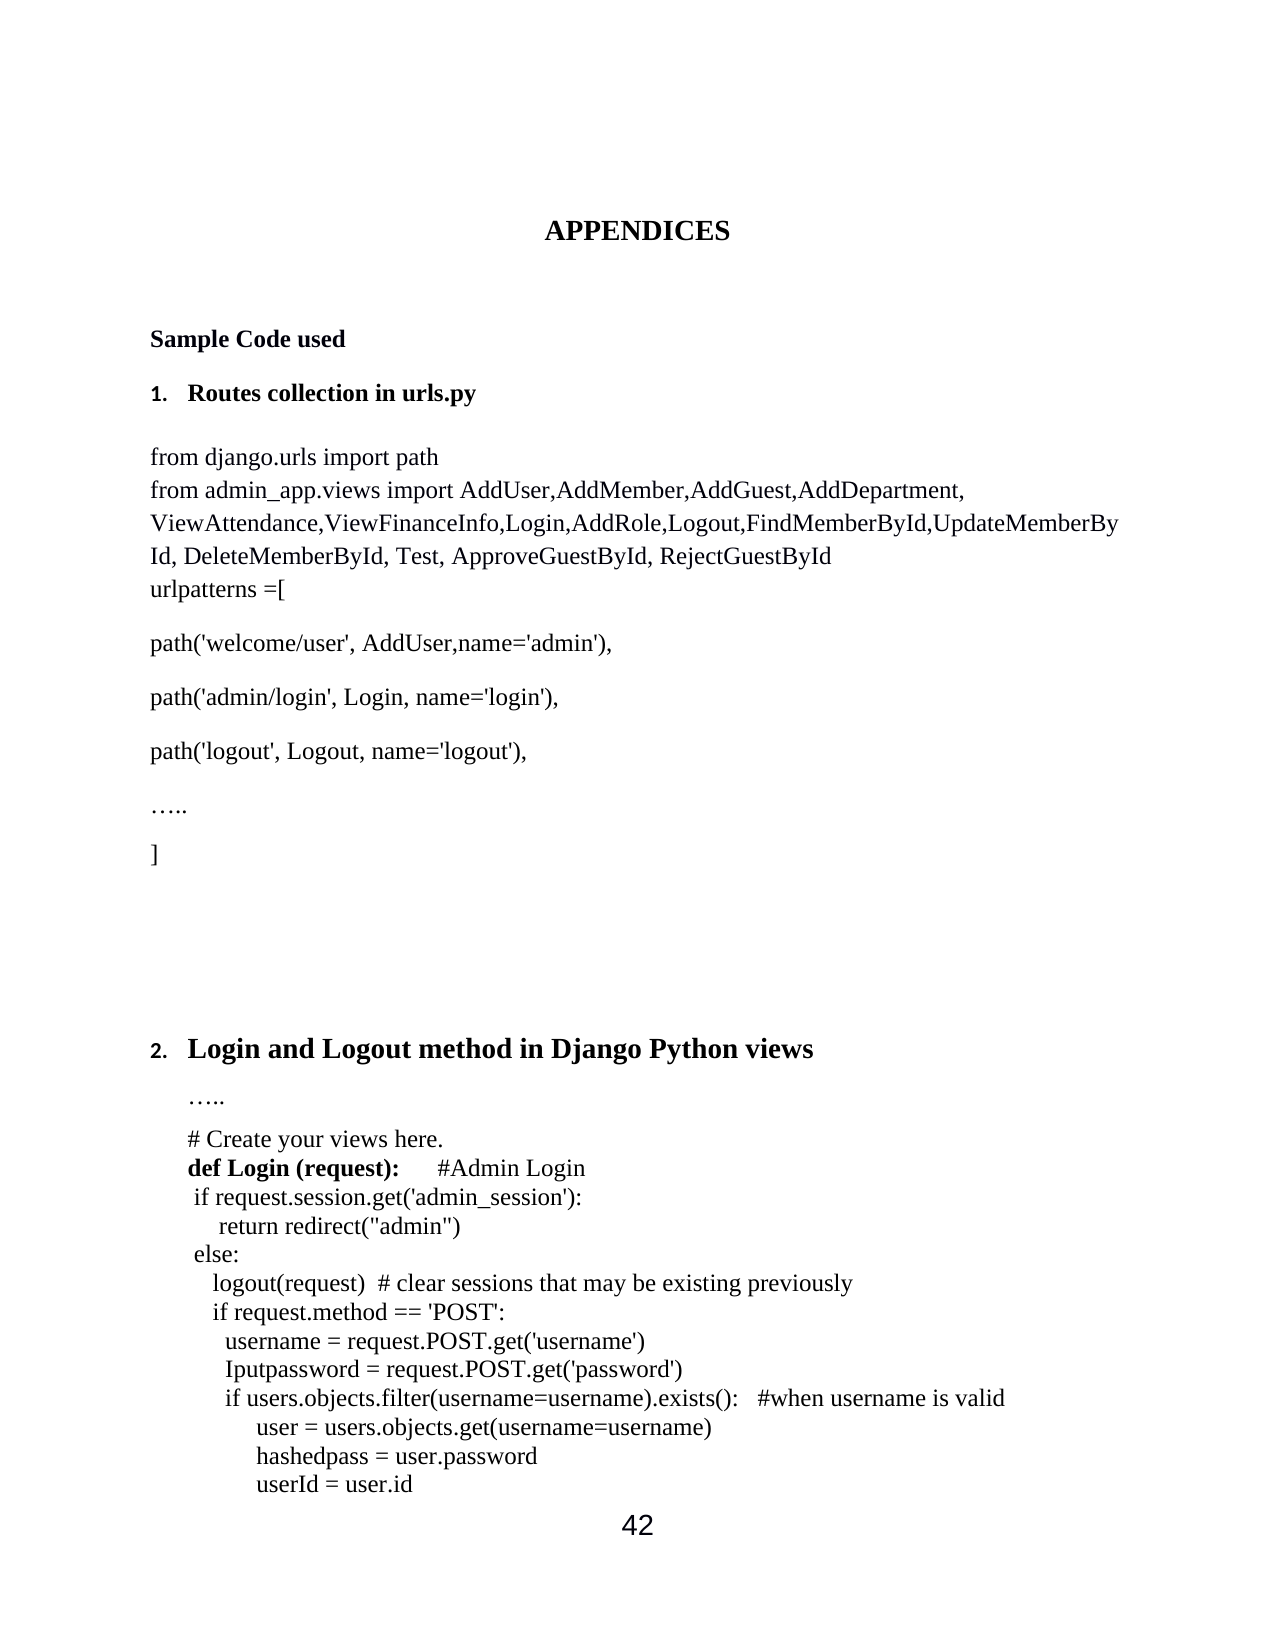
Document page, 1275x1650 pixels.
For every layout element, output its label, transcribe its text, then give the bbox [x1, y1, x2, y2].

list Routes collection in urls.py [150, 378, 1125, 407]
text ] [150, 839, 1125, 868]
text urlpatterns =[ [150, 574, 1125, 603]
list if request.method == 'POST': [187, 1297, 1125, 1326]
text from admin_app.views import AddUser,AddMember,AddGuest,AddDepartment, ViewAttendance,ViewFinanceInfo,Login,AddRole,Logout,FindMemberById,UpdateMemberById, DeleteMemberById, Test, ApproveGuestById, RejectGuestById [150, 475, 1125, 570]
list if users.objects.filter(username=username).exists(): #when username is valid [187, 1383, 1125, 1412]
list Iputpassword = request.POST.get('password') [187, 1354, 1125, 1383]
subtitle APPENDICES [150, 213, 1125, 247]
list Login and Logout method in Django Python views [150, 1031, 1125, 1065]
list def Login (request): #Admin Login [187, 1153, 1125, 1182]
text Sample Code used [150, 324, 1125, 353]
text path('welcome/user', AddUser,name='admin'), [150, 628, 1125, 657]
list user = users.objects.get(username=username) [187, 1412, 1125, 1441]
list hashedpass = user.password [187, 1441, 1125, 1469]
list username = request.POST.get('username') [187, 1326, 1125, 1354]
list userId = user.id [187, 1469, 1125, 1498]
list return redirect("admin") [187, 1211, 1125, 1239]
text from django.urls import path [150, 442, 1125, 471]
list logout(request) # clear sessions that may be existing previously [187, 1268, 1125, 1297]
list else: [187, 1239, 1125, 1268]
list ….. [187, 1081, 1125, 1110]
text path('admin/login', Login, name='login'), [150, 682, 1125, 711]
list # Create your views here. [187, 1124, 1125, 1153]
text ….. [150, 790, 1125, 818]
text path('logout', Logout, name='logout'), [150, 736, 1125, 764]
list if request.session.get('admin_session'): [187, 1182, 1125, 1211]
